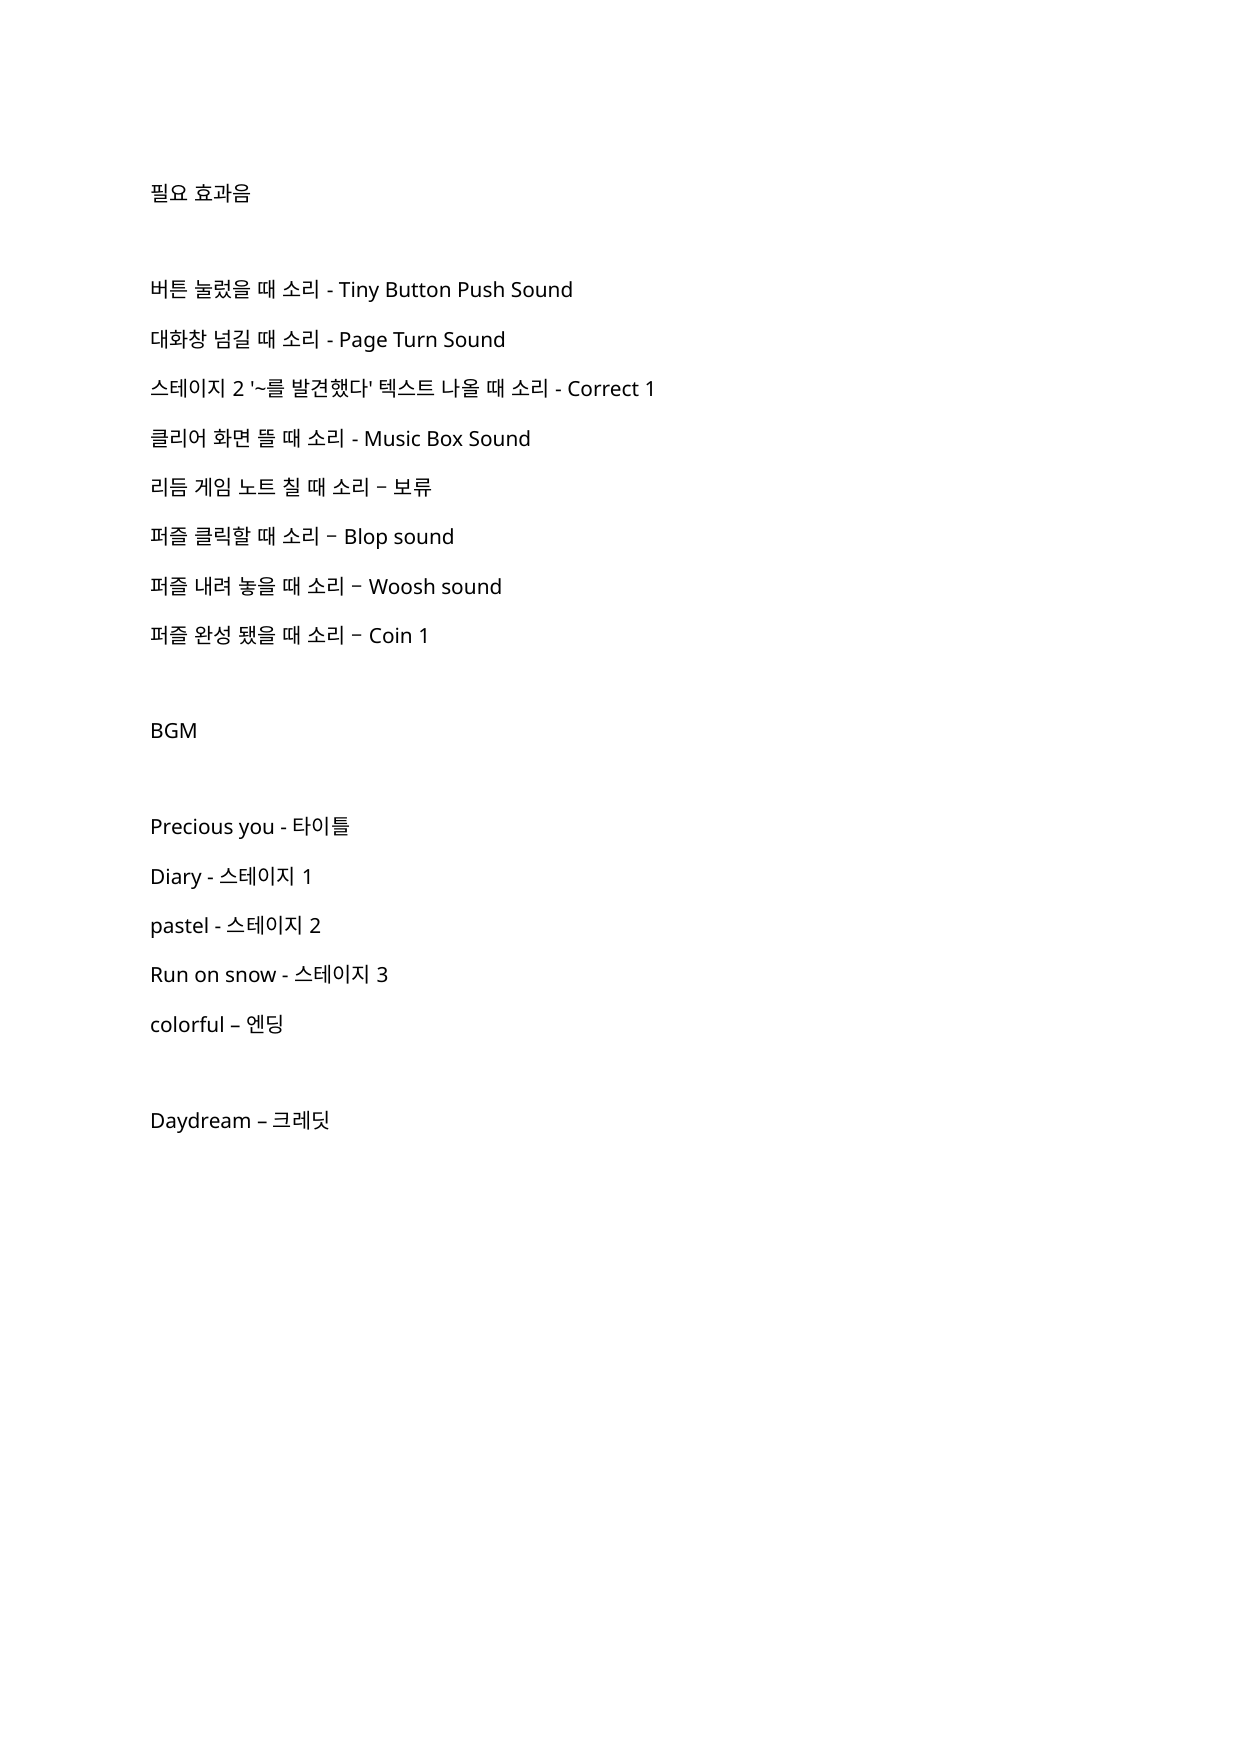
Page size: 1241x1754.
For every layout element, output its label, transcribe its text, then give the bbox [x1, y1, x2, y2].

text Precious you - 타이틀 [150, 811, 1090, 841]
text Daydream – 크레딧 [150, 1105, 1090, 1135]
text 대화창 넘길 때 소리 - Page Turn Sound [150, 323, 1090, 353]
text 필요 효과음 [150, 177, 1090, 207]
text 리듬 게임 노트 칠 때 소리 – 보류 [150, 471, 1090, 501]
text pastel - 스테이지 2 [150, 909, 1090, 939]
text colorful – 엔딩 [150, 1008, 1090, 1038]
text Run on snow - 스테이지 3 [150, 959, 1090, 989]
text 퍼즐 클릭할 때 소리 – Blop sound [150, 521, 1090, 551]
text 퍼즐 내려 놓을 때 소리 – Woosh sound [150, 570, 1090, 600]
text BGM [150, 716, 1090, 744]
text 퍼즐 완성 됐을 때 소리 – Coin 1 [150, 619, 1090, 649]
text 버튼 눌렀을 때 소리 - Tiny Button Push Sound [150, 274, 1090, 304]
text 스테이지 2 '~를 발견했다' 텍스트 나올 때 소리 - Correct 1 [150, 372, 1090, 403]
text 클리어 화면 뜰 때 소리 - Music Box Sound [150, 422, 1090, 452]
text Diary - 스테이지 1 [150, 860, 1090, 890]
